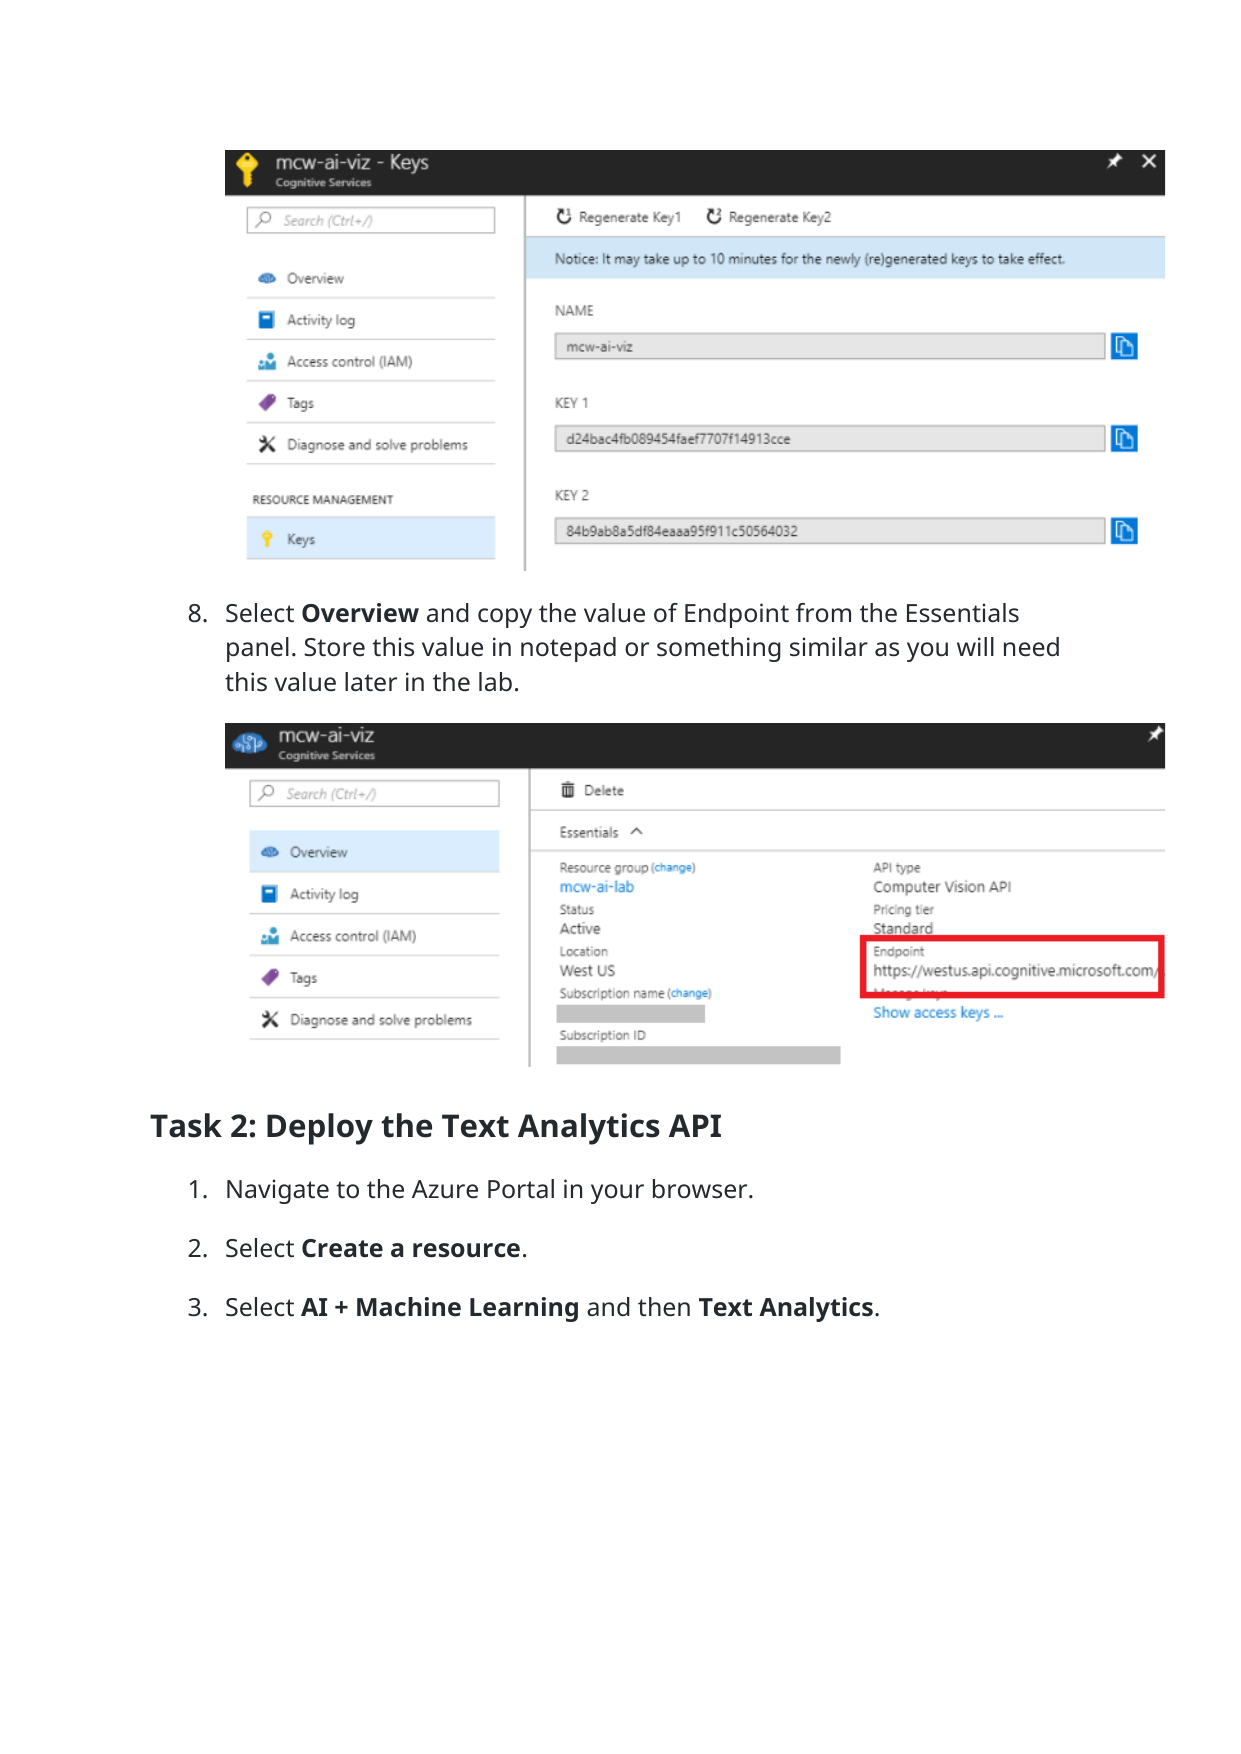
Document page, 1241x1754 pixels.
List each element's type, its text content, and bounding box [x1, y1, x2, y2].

picture [225, 150, 1166, 571]
list Select Create a resource. [187, 1231, 1090, 1265]
picture [225, 723, 1166, 1067]
text Task 2: Deploy the Text Analytics API [150, 1104, 1090, 1147]
list Navigate to the Azure Portal in your browser. [187, 1172, 1090, 1206]
list Select Overview and copy the value of Endpoint from the Essentials panel. Store this value in notepad or something similar as you will need this value later in the lab. [187, 596, 1090, 698]
list Select AI + Machine Learning and then Text Analytics. [187, 1290, 1090, 1324]
